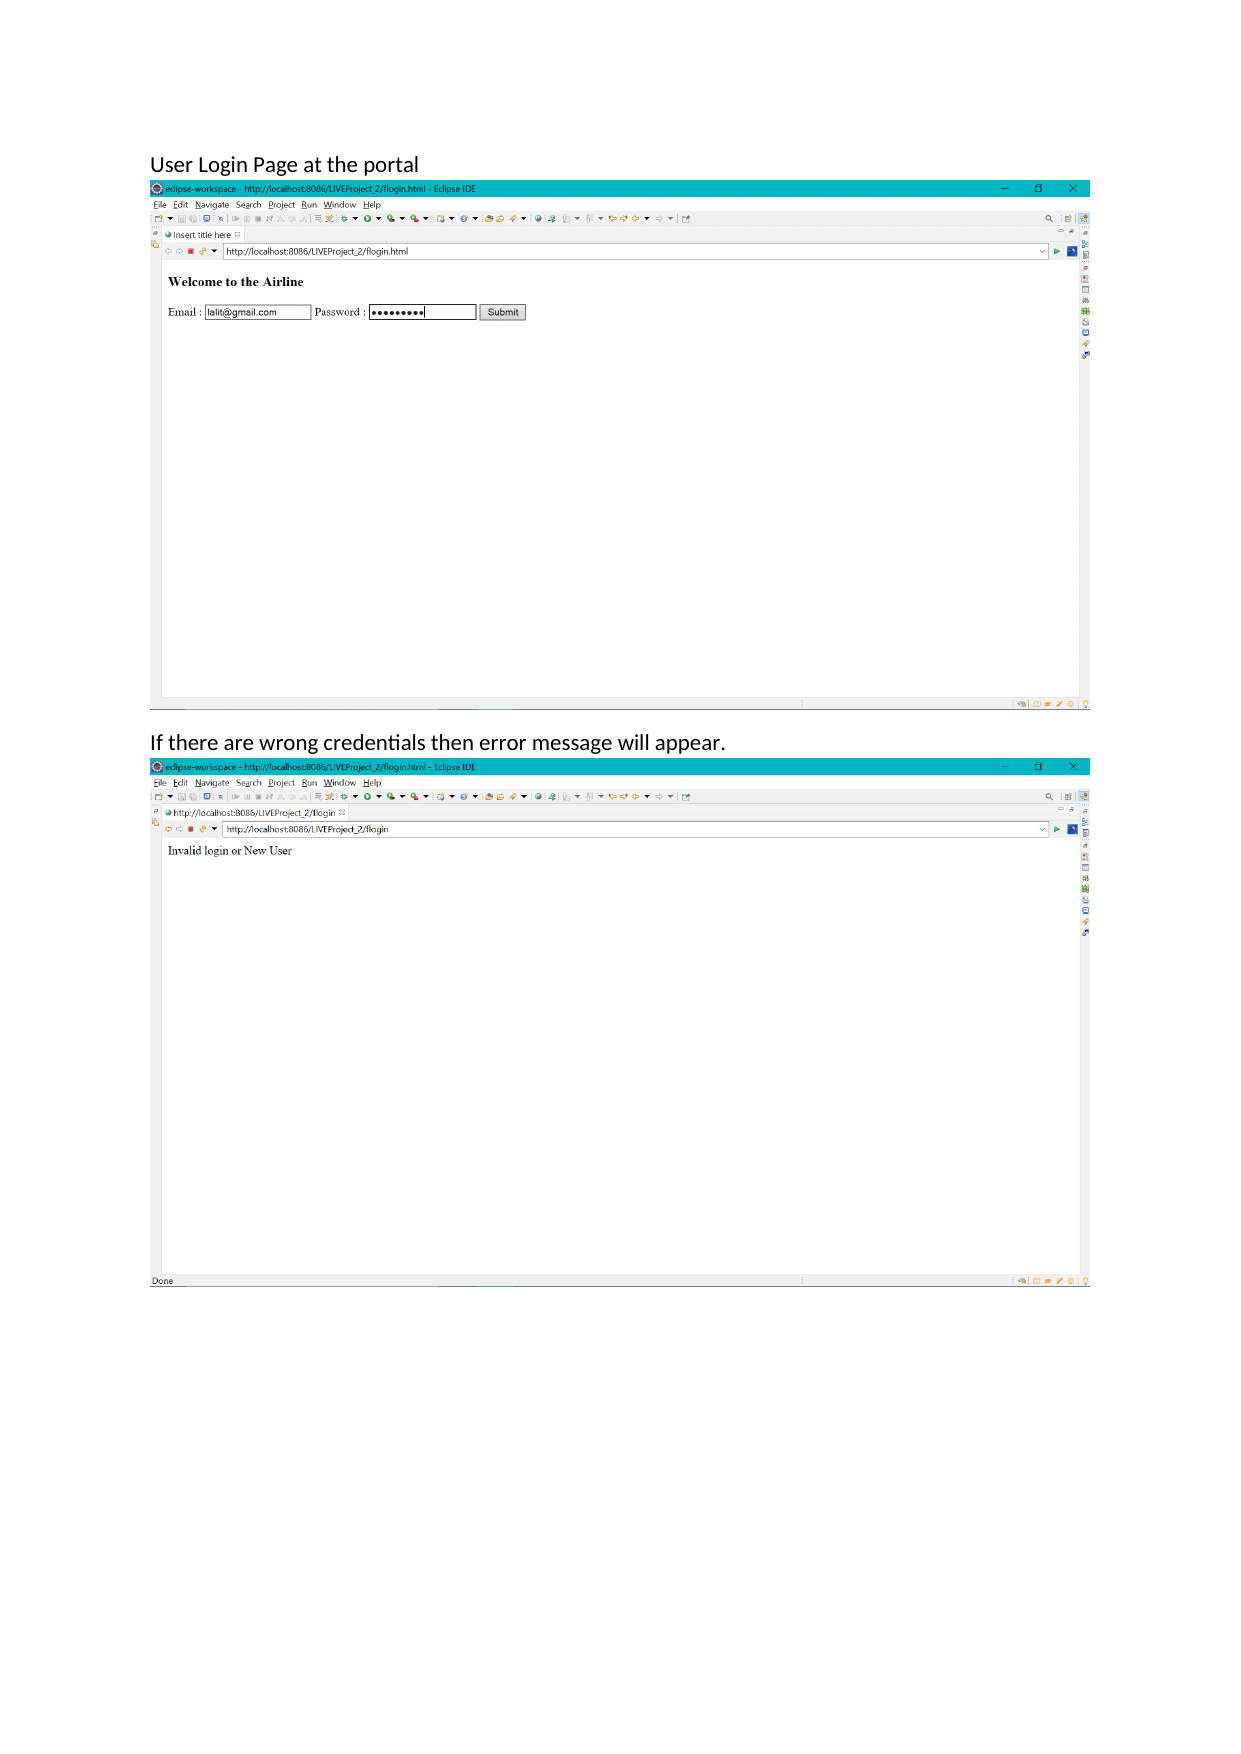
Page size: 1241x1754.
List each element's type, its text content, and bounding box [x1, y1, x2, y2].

picture [150, 180, 1091, 710]
text User Login Page at the portal [150, 150, 1090, 180]
picture [150, 758, 1091, 1287]
text If there are wrong credentials then error message will appear. [150, 728, 1090, 758]
